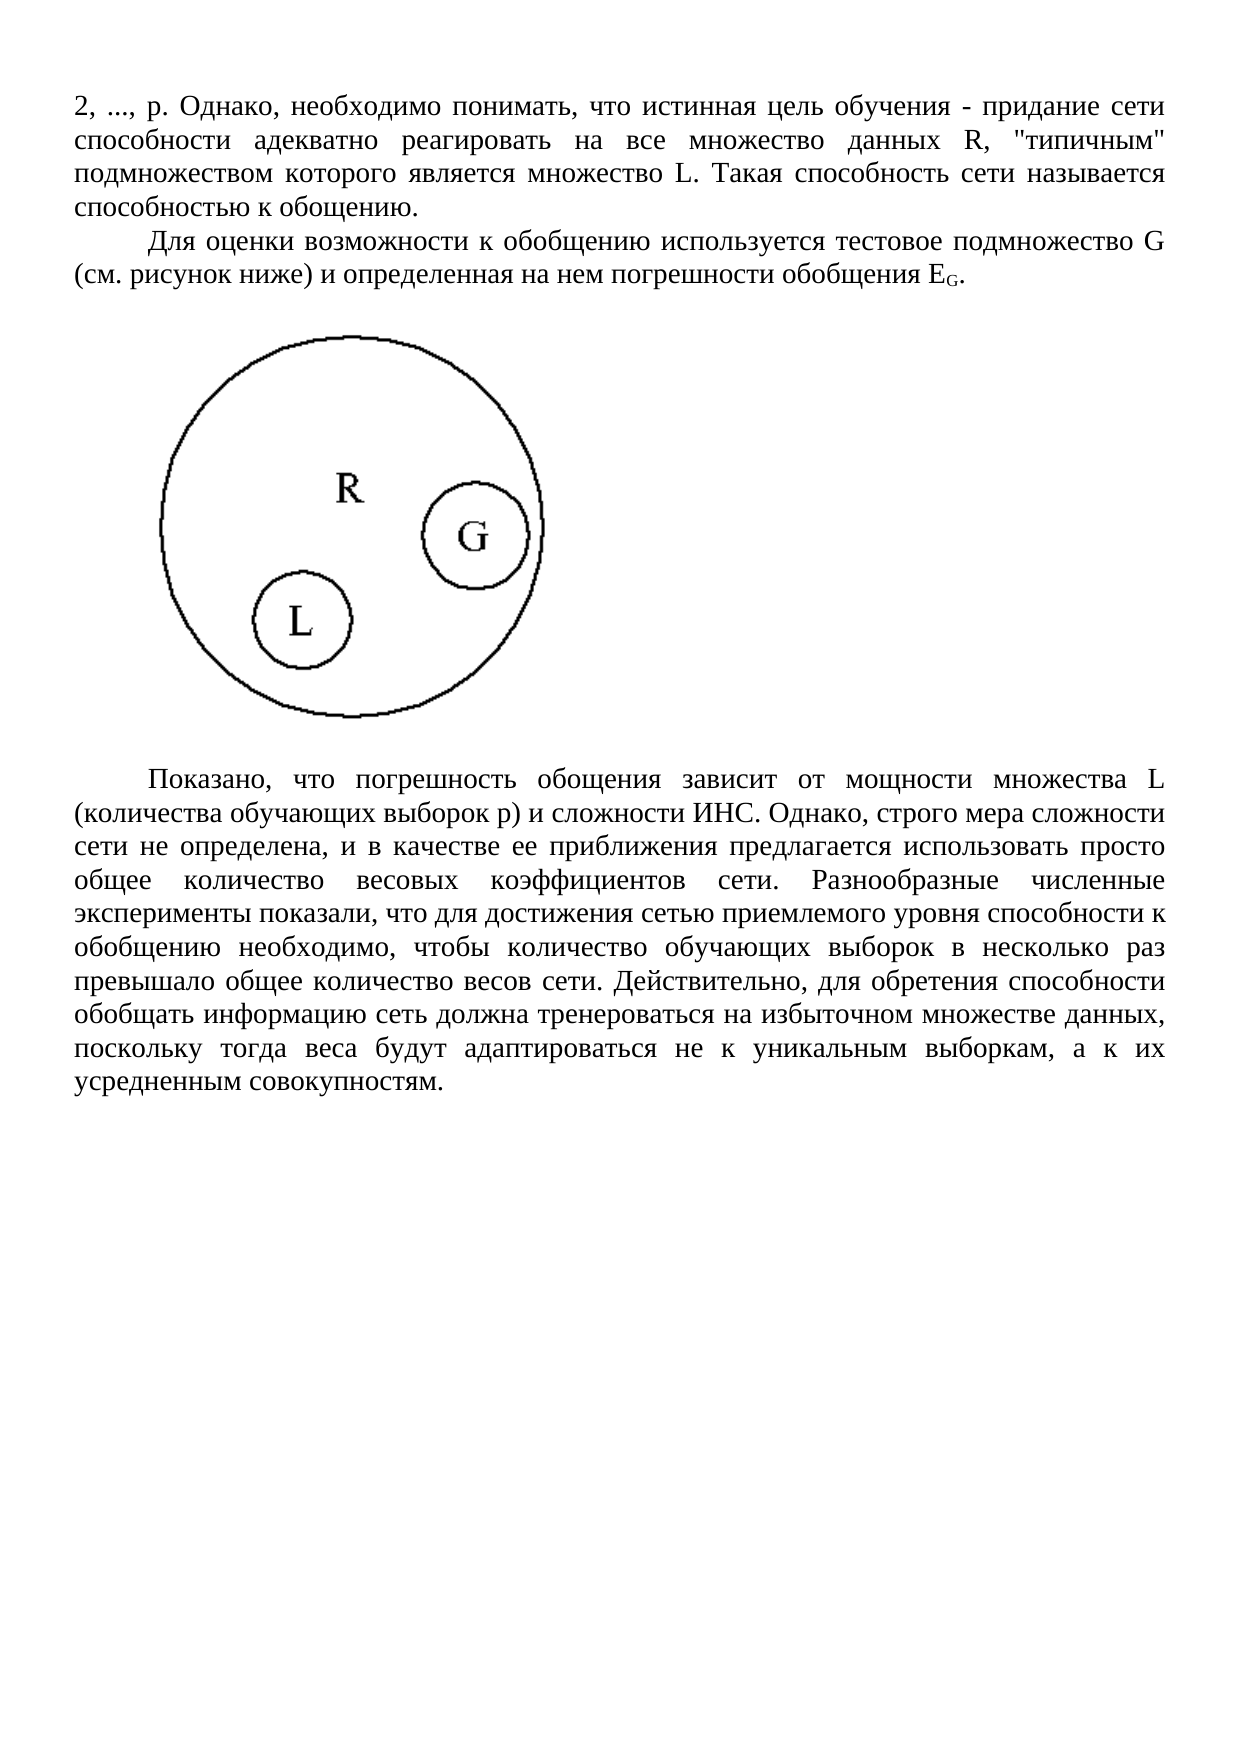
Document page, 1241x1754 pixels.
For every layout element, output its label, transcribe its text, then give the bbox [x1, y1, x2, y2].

picture [147, 323, 559, 728]
text Показано, что погрешность обощения зависит от мощности множества L (количества обучающих выборок p) и сложности ИНС. Однако, строго мера сложности сети не определена, и в качестве ее приближения предлагается использовать просто общее количество весовых коэффициентов сети. Разнообразные численные эксперименты показали, что для достижения сетью приемлемого уровня способности к обобщению необходимо, чтобы количество обучающих выборок в несколько раз превышало общее количество весов сети. Действительно, для обретения способности обобщать информацию сеть должна тренероваться на избыточном множестве данных, поскольку тогда веса будут адаптироваться не к уникальным выборкам, а к их усредненным совокупностям. [74, 761, 1166, 1097]
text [74, 88, 1166, 223]
text Для оценки возможности к обобщению используется тестовое подмножество G (см. рисунок ниже) и определенная на нем погрешности обобщения EG. [74, 223, 1166, 290]
